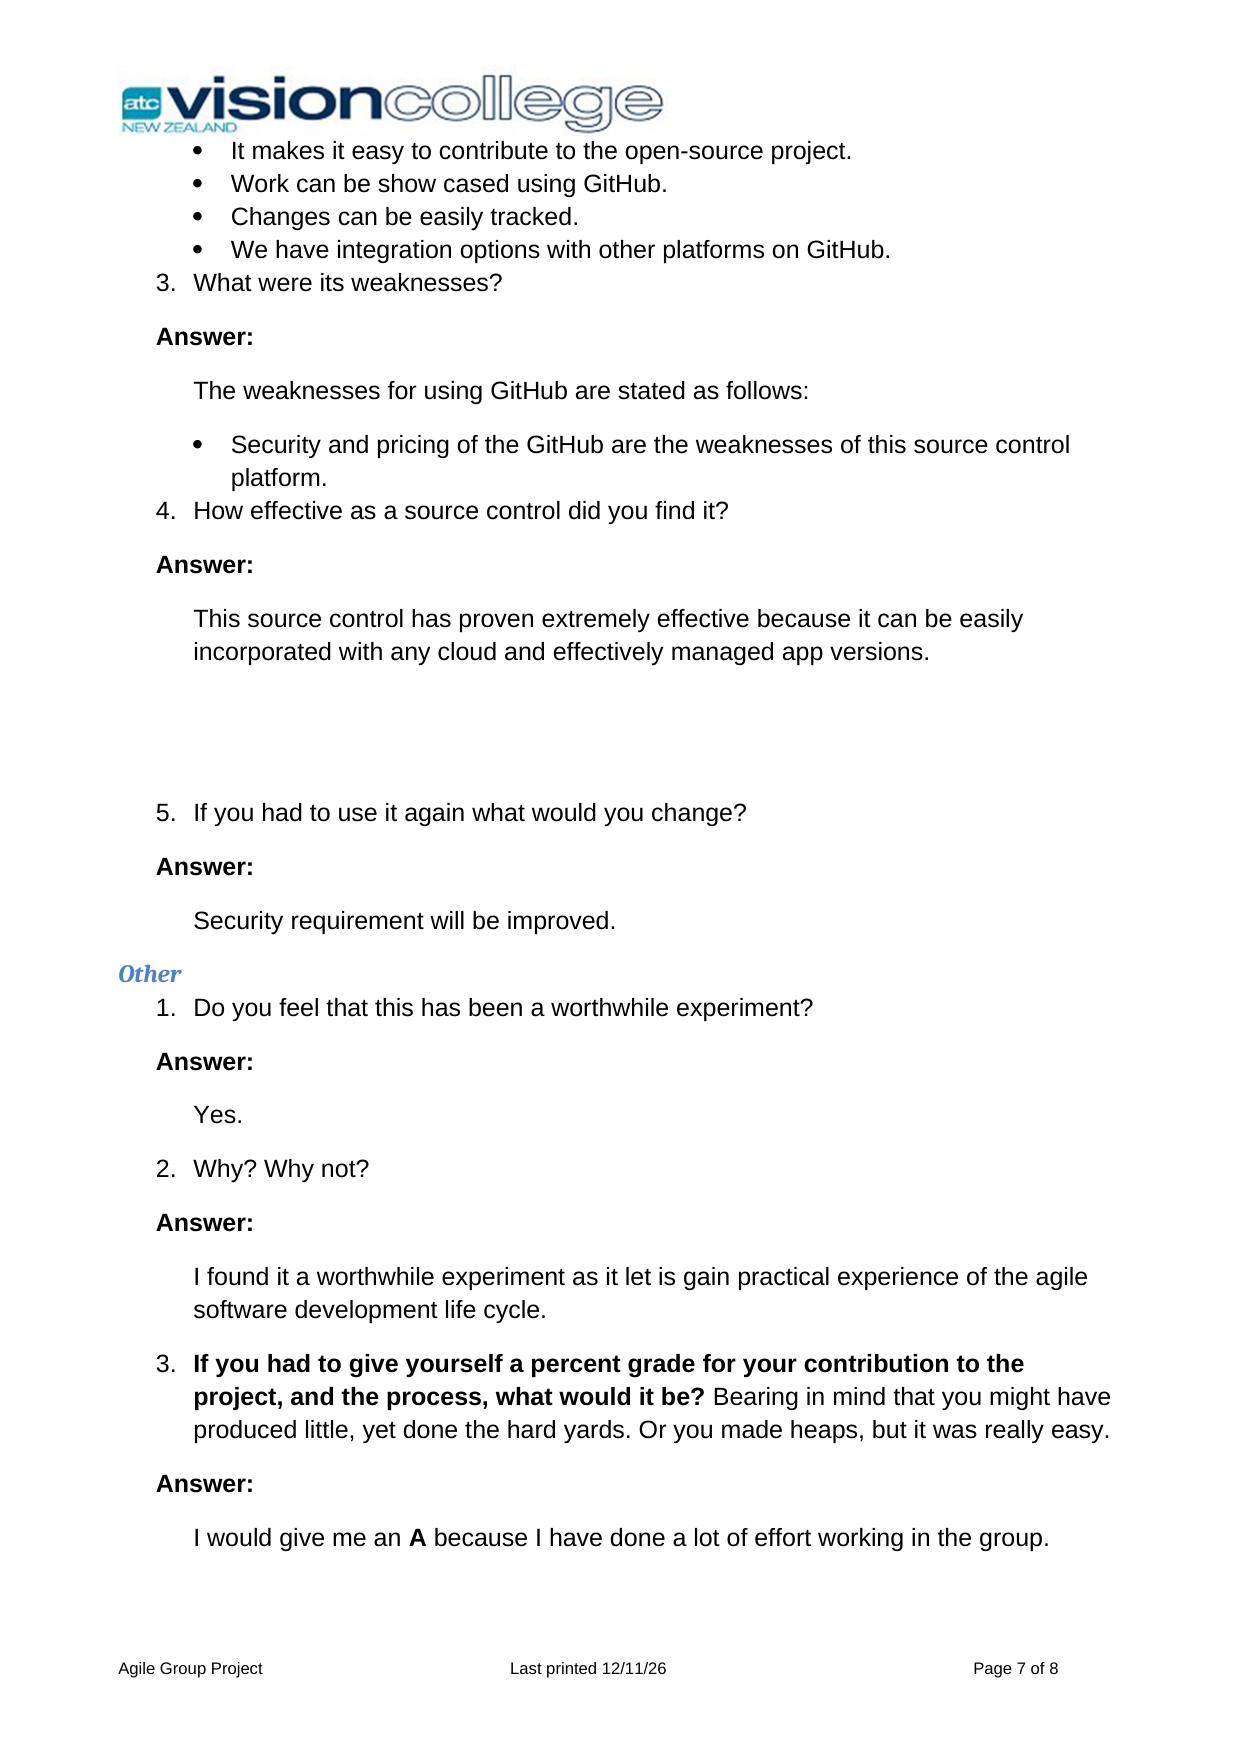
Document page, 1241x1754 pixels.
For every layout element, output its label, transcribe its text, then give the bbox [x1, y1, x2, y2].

subtitle Other [118, 960, 1122, 988]
list Work can be show cased using GitHub. [193, 169, 1122, 198]
list If you had to use it again what would you change? [156, 798, 1122, 827]
text Security requirement will be improved. [156, 906, 1122, 934]
list Changes can be easily tracked. [193, 202, 1122, 231]
list We have integration options with other platforms on GitHub. [193, 235, 1122, 264]
text Yes. [156, 1100, 1122, 1129]
list Security and pricing of the GitHub are the weaknesses of this source control platform. [193, 430, 1122, 492]
text I would give me an A because I have done a lot of effort working in the group. [193, 1523, 1122, 1551]
list It makes it easy to contribute to the open-source project. [193, 136, 1122, 164]
list What were its weaknesses? [156, 268, 1122, 297]
text Answer: [156, 1047, 1122, 1075]
list Do you feel that this has been a worthwhile experiment? [156, 993, 1122, 1021]
picture [118, 65, 684, 136]
text I found it a worthwhile experiment as it let is gain practical experience of the agile software development life cycle. [193, 1262, 1122, 1324]
text The weaknesses for using GitHub are stated as follows: [156, 376, 1122, 404]
list Why? Why not? [156, 1154, 1122, 1183]
list If you had to give yourself a percent grade for your contribution to the project, and the process, what would it be? Bearing in mind that you might have produced little, yet done the hard yards. Or you made heaps, but it was really easy. [156, 1349, 1122, 1444]
text Answer: [156, 322, 1122, 351]
text Answer: [156, 852, 1122, 881]
text This source control has proven extremely effective because it can be easily incorporated with any cloud and effectively managed app versions. [193, 603, 1122, 665]
text Answer: [156, 1208, 1122, 1237]
text Answer: [156, 1469, 1122, 1497]
text Answer: [156, 550, 1122, 578]
list How effective as a source control did you find it? [156, 496, 1122, 524]
